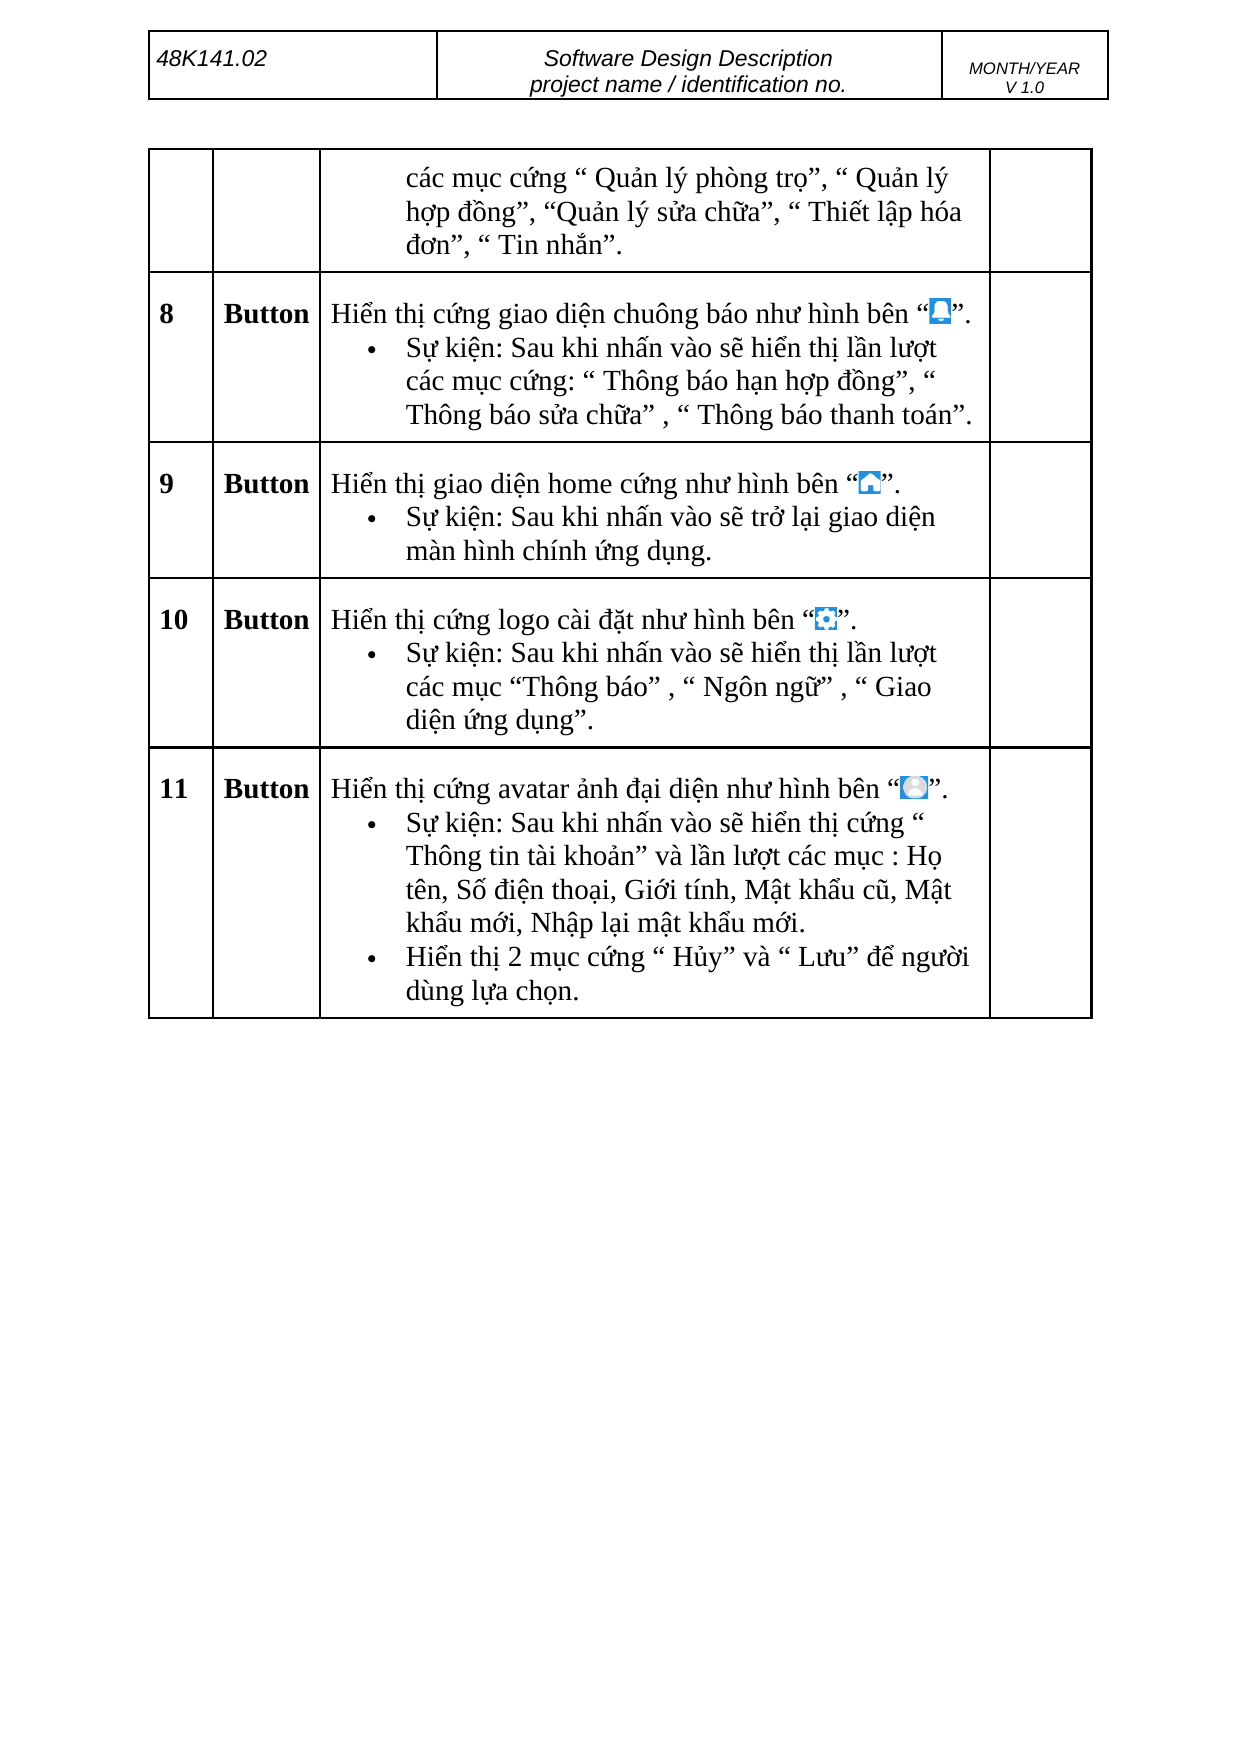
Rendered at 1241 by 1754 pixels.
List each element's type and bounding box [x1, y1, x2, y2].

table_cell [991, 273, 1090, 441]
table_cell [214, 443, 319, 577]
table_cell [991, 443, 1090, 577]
picture [858, 471, 881, 494]
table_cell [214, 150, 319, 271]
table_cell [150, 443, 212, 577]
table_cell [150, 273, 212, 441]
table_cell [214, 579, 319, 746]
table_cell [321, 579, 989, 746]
picture [900, 776, 929, 799]
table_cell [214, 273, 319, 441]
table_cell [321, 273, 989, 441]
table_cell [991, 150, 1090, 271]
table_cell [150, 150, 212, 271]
picture [815, 607, 837, 630]
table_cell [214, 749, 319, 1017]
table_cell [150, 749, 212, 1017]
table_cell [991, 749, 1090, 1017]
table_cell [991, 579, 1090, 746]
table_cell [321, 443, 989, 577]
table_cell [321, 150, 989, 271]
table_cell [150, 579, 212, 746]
picture [929, 298, 952, 324]
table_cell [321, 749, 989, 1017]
